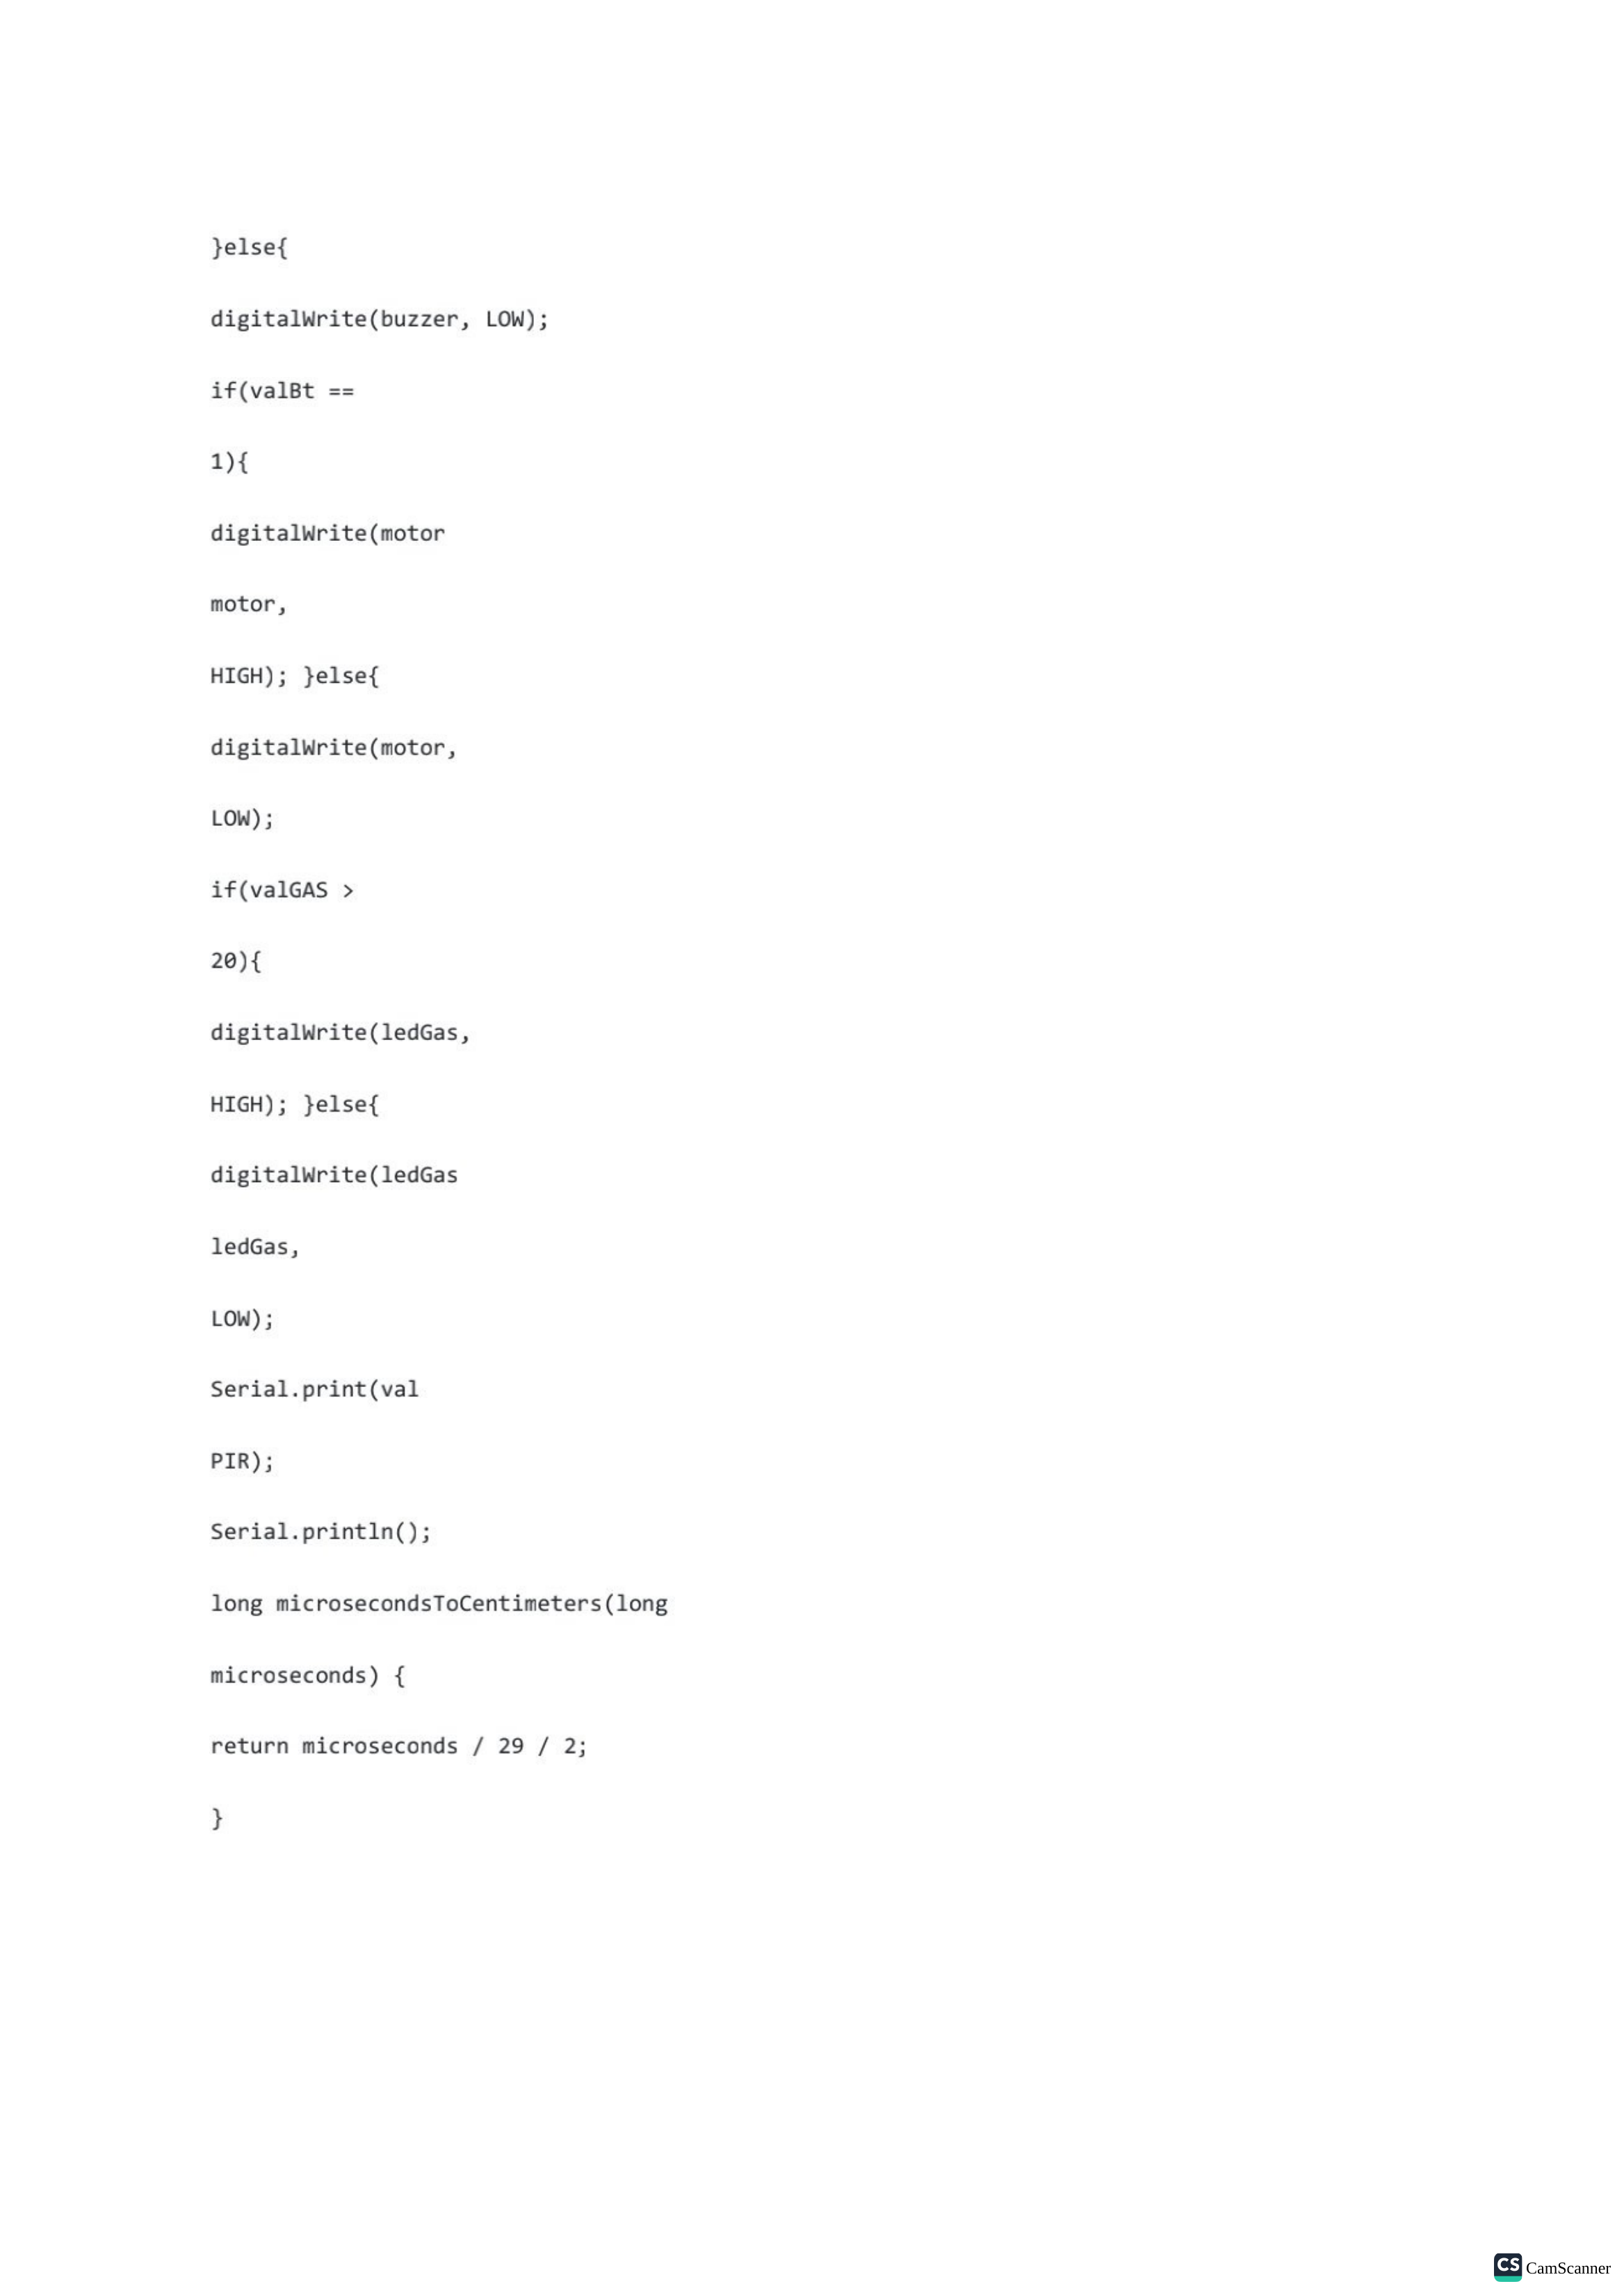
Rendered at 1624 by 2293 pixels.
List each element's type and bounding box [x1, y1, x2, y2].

picture [1494, 2253, 1522, 2282]
picture [209, 229, 675, 1834]
